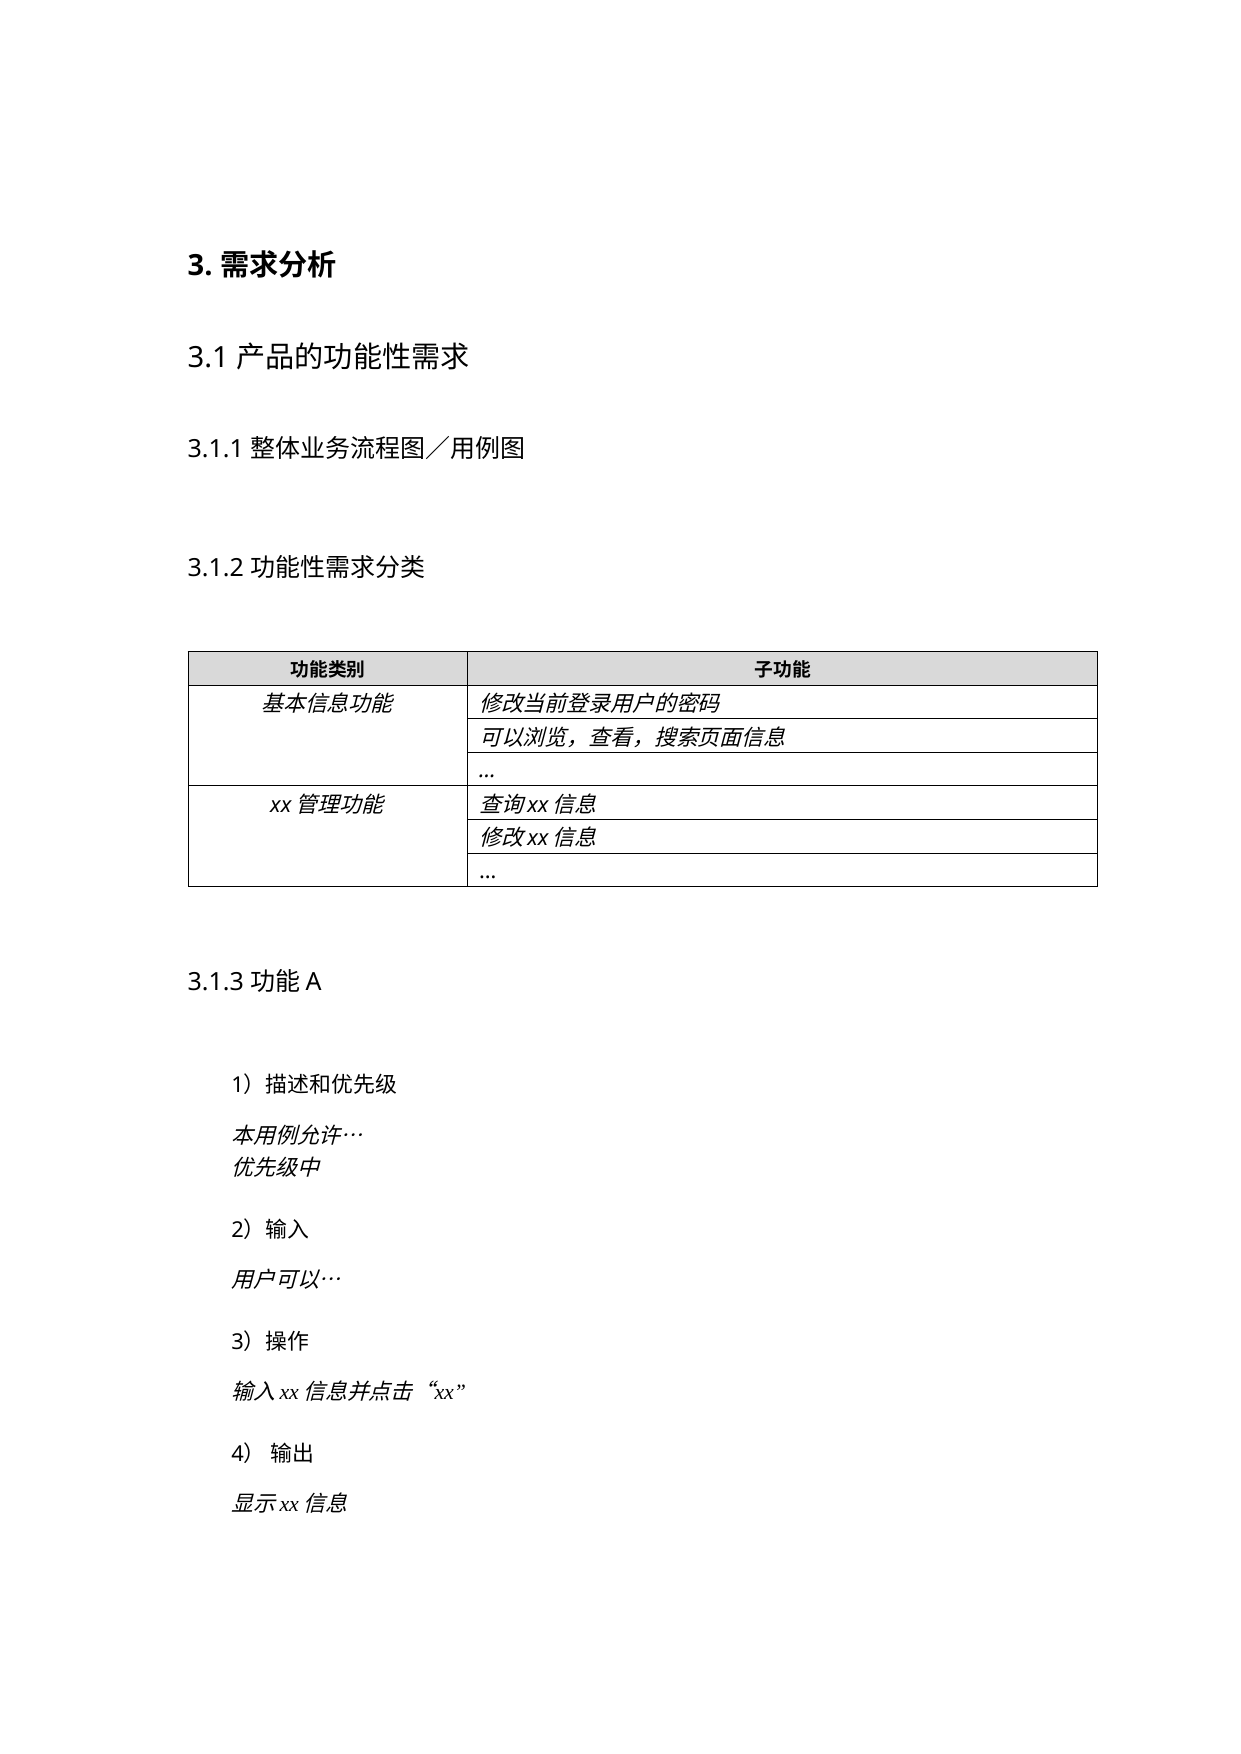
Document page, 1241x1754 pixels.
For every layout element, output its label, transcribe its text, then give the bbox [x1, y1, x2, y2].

subtitle 3. 需求分析 [187, 230, 1053, 295]
subtitle 1）描述和优先级 [231, 1067, 1053, 1100]
subtitle 2）输入 [231, 1212, 1053, 1244]
table_cell … [468, 753, 1097, 785]
table_cell … [468, 854, 1097, 886]
subtitle 3.1 产品的功能性需求 [187, 322, 1053, 387]
table_cell 查询xx信息 [468, 786, 1097, 819]
text 优先级中 [231, 1150, 1053, 1182]
table_header 子功能 [468, 652, 1097, 685]
table_cell 修改当前登录用户的密码 [468, 686, 1097, 718]
subtitle 3.1.2 功能性需求分类 [187, 533, 1053, 598]
subtitle 3.1.1 整体业务流程图／用例图 [187, 414, 1053, 479]
text 本用例允许… [231, 1117, 1053, 1150]
table_cell xx管理功能 [189, 786, 467, 886]
subtitle 3.1.3 功能A [187, 947, 1053, 1012]
table_cell 修改xx信息 [468, 820, 1097, 852]
text 显示xx信息 [231, 1486, 1053, 1518]
subtitle 4） 输出 [231, 1435, 1053, 1468]
table_header 功能类别 [189, 652, 467, 685]
subtitle 3）操作 [231, 1323, 1053, 1356]
text 用户可以… [231, 1262, 1053, 1294]
table_cell 可以浏览，查看，搜索页面信息 [468, 719, 1097, 752]
text 输入xx信息并点击“xx” [231, 1374, 1053, 1406]
table_cell 基本信息功能 [189, 686, 467, 785]
